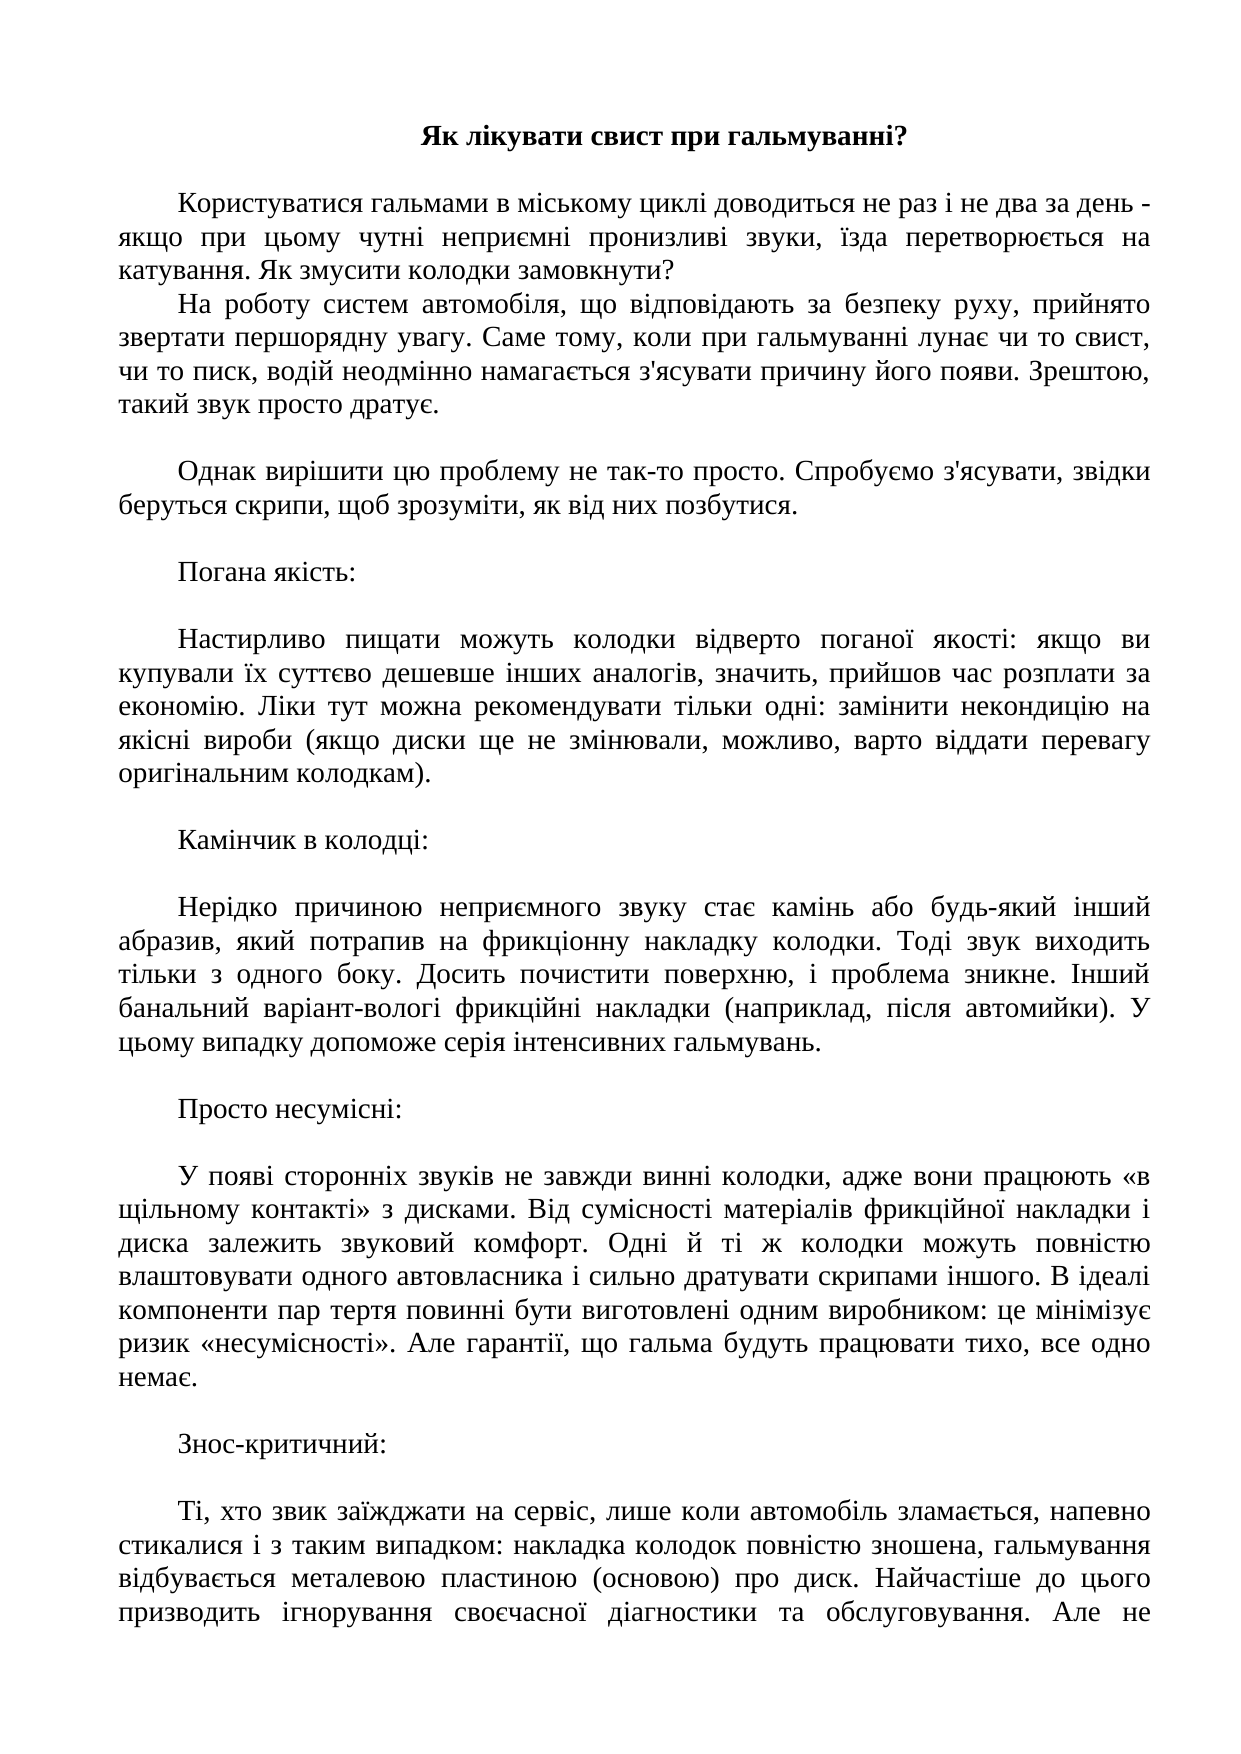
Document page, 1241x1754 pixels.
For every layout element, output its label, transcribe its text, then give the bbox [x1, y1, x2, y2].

text Однак вирішити цю проблему не так-то просто. Спробуємо з'ясувати, звідки беруться скрипи, щоб зрозуміти, як від них позбутися. [118, 453, 1152, 521]
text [118, 1493, 1152, 1627]
text Просто несумісні: [118, 1091, 1152, 1124]
text На роботу систем автомобіля, що відповідають за безпеку руху, прийнято звертати першорядну увагу. Саме тому, коли при гальмуванні лунає чи то свист, чи то писк, водій неодмінно намагається з'ясувати причину його появи. Зрештою, такий звук просто дратує. [118, 286, 1152, 420]
text Погана якість: [118, 554, 1152, 588]
text Настирливо пищати можуть колодки відверто поганої якості: якщо ви купували їх суттєво дешевше інших аналогів, значить, прийшов час розплати за економію. Ліки тут можна рекомендувати тільки одні: замінити некондицію на якісні вироби (якщо диски ще не змінювали, можливо, варто віддати перевагу оригінальним колодкам). [118, 621, 1152, 789]
text Знос-критичний: [118, 1426, 1152, 1460]
text Користуватися гальмами в міському циклі доводиться не раз і не два за день - якщо при цьому чутні неприємні пронизливі звуки, їзда перетворюється на катування. Як змусити колодки замовкнути? [118, 185, 1152, 286]
text Як лікувати свист при гальмуванні? [118, 118, 1152, 152]
text У появі сторонніх звуків не завжди винні колодки, адже вони працюють «в щільному контакті» з дисками. Від сумісності матеріалів фрикційної накладки і диска залежить звуковий комфорт. Одні й ті ж колодки можуть повністю влаштовувати одного автовласника і сильно дратувати скрипами іншого. В ідеалі компоненти пар тертя повинні бути виготовлені одним виробником: це мінімізує ризик «несумісності». Але гарантії, що гальма будуть працювати тихо, все одно немає. [118, 1158, 1152, 1393]
text Камінчик в колодці: [118, 822, 1152, 856]
text Нерідко причиною неприємного звуку стає камінь або будь-який інший абразив, який потрапив на фрикціонну накладку колодки. Тоді звук виходить тільки з одного боку. Досить почистити поверхню, і проблема зникне. Інший банальний варіант-вологі фрикційні накладки (наприклад, після автомийки). У цьому випадку допоможе серія інтенсивних гальмувань. [118, 889, 1152, 1057]
